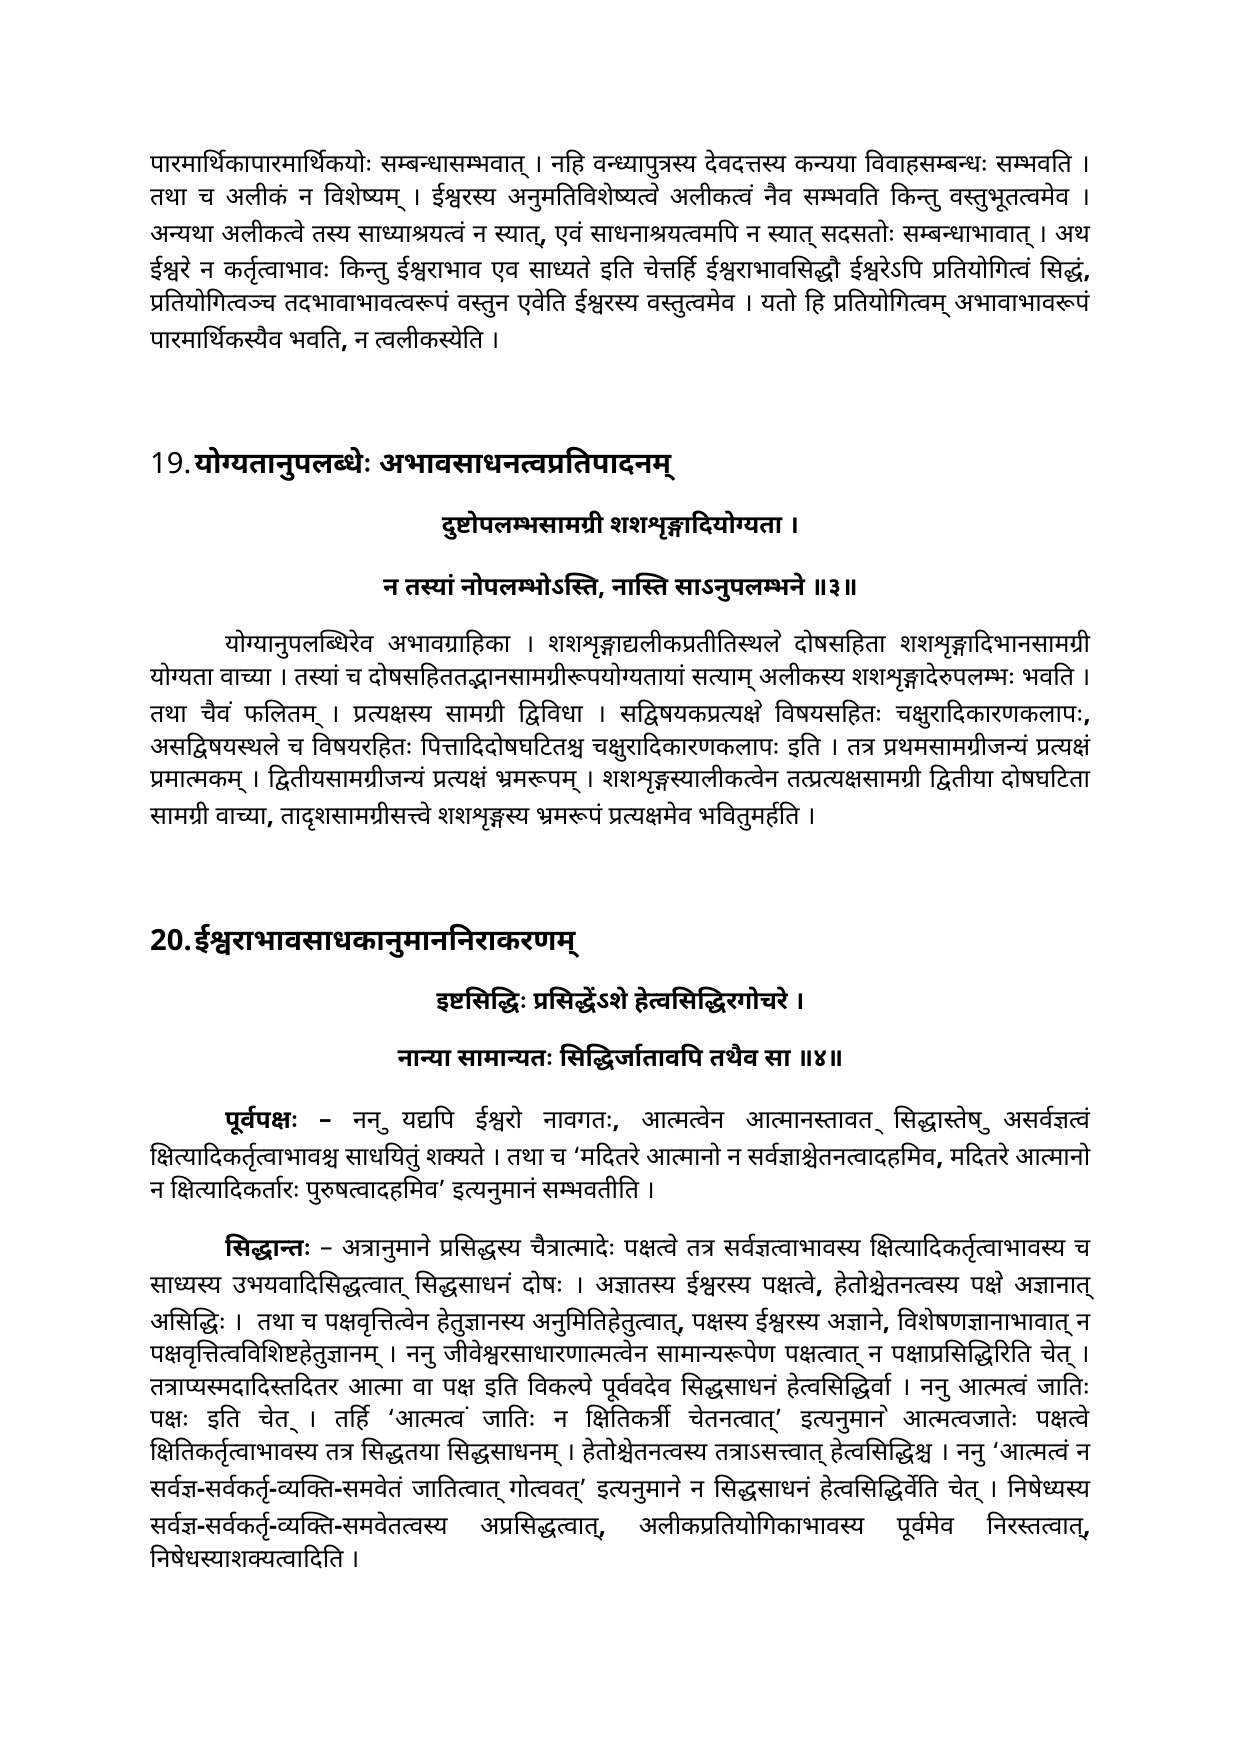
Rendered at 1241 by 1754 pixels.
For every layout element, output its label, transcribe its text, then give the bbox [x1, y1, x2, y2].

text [150, 150, 1090, 359]
text दुष्टोपलम्भसामग्री शशशृङ्गादियोग्यता । [150, 511, 1090, 543]
text न तस्यां नोपलम्भोऽस्ति, नास्ति साऽनुपलम्भने ॥३॥ [150, 568, 1090, 605]
list ईश्वराभावसाधकानुमाननिराकरणम् [150, 919, 1090, 962]
text सिद्धान्तः – अत्रानुमाने प्रसिद्धस्य चैत्रात्मादेः पक्षत्वे तत्र सर्वज्ञत्वाभावस्य क्षित्यादिकर्तृत्वाभावस्य च साध्यस्य उभयवादिसिद्धत्वात् सिद्धसाधनं दोषः । अज्ञातस्य ईश्वरस्य पक्षत्वे, हेतोश्चेतनत्वस्य पक्षे अज्ञानात् असिद्धिः । तथा च पक्षवृत्तित्वेन हेतुज्ञानस्य अनुमितिहेतुत्वात्, पक्षस्य ईश्वरस्य अज्ञाने, विशेषणज्ञानाभावात् न पक्षवृत्तित्वविशिष्टहेतुज्ञानम् । ननु जीवेश्वरसाधारणात्मत्वेन सामान्यरूपेण पक्षत्वात् न पक्षाप्रसिद्धिरिति चेत् । तत्राप्यस्मदादिस्तदितर आत्मा वा पक्ष इति विकल्पे पूर्ववदेव सिद्धसाधनं हेत्वसिद्धिर्वा । ननु आत्मत्वं जातिः पक्षः इति चेत् । तर्हि ‘आत्मत्वं जातिः न क्षितिकर्त्री चेतनत्वात्’ इत्यनुमाने आत्मत्वजातेः पक्षत्वे क्षितिकर्तृत्वाभावस्य तत्र सिद्धतया सिद्धसाधनम् । हेतोश्चेतनत्वस्य तत्राऽसत्त्वात् हेत्वसिद्धिश्च । ननु ‘आत्मत्वं न सर्वज्ञ-सर्वकर्तृ-व्यक्ति-समवेतं जातित्वात् गोत्ववत्’ इत्यनुमाने न सिद्धसाधनं हेत्वसिद्धिर्वेति चेत् । निषेध्यस्य सर्वज्ञ-सर्वकर्तृ-व्यक्ति-समवेतत्वस्य अप्रसिद्धत्वात्, अलीकप्रतियोगिकाभावस्य पूर्वमेव निरस्तत्वात्, निषेधस्याशक्यत्वादिति । [150, 1234, 1090, 1577]
text नान्या सामान्यतः सिद्धिर्जातावपि तथैव सा ॥४॥ [150, 1044, 1090, 1077]
list योग्यतानुपलब्धेः अभावसाधनत्वप्रतिपादनम् [150, 443, 1090, 486]
text इष्टसिद्धिः प्रसिद्धेंऽशे हेत्वसिद्धिरगोचरे । [150, 987, 1090, 1019]
text योग्यानुपलब्धिरेव अभावग्राहिका । शशशृङ्गाद्यलीकप्रतीतिस्थले दोषसहिता शशशृङ्गादिभानसामग्री योग्यता वाच्या । तस्यां च दोषसहिततद्भानसामग्रीरूपयोग्यतायां सत्याम् अलीकस्य शशशृङ्गादेरुपलम्भः भवति । तथा चैवं फलितम् । प्रत्यक्षस्य सामग्री द्विविधा । सद्विषयकप्रत्यक्षे विषयसहितः चक्षुरादिकारणकलापः, असद्विषयस्थले च विषयरहितः पित्तादिदोषघटितश्च चक्षुरादिकारणकलापः इति । तत्र प्रथमसामग्रीजन्यं प्रत्यक्षं प्रमात्मकम् । द्वितीयसामग्रीजन्यं प्रत्यक्षं भ्रमरूपम् । शशशृङ्गस्यालीकत्वेन तत्प्रत्यक्षसामग्री द्वितीया दोषघटिता सामग्री वाच्या, तादृशसामग्रीसत्त्वे शशशृङ्गस्य भ्रमरूपं प्रत्यक्षमेव भवितुमर्हति । [150, 630, 1090, 835]
text पूर्वपक्षः – ननु यद्यपि ईश्वरो नावगतः, आत्मत्वेन आत्मानस्तावत् सिद्धास्तेषु असर्वज्ञत्वं क्षित्यादिकर्तृत्वाभावश्च साधयितुं शक्यते । तथा च ‘मदितरे आत्मानो न सर्वज्ञाश्चेतनत्वादहमिव, मदितरे आत्मानो न क्षित्यादिकर्तारः पुरुषत्वादहमिव’ इत्यनुमानं सम्भवतीति । [150, 1102, 1090, 1209]
